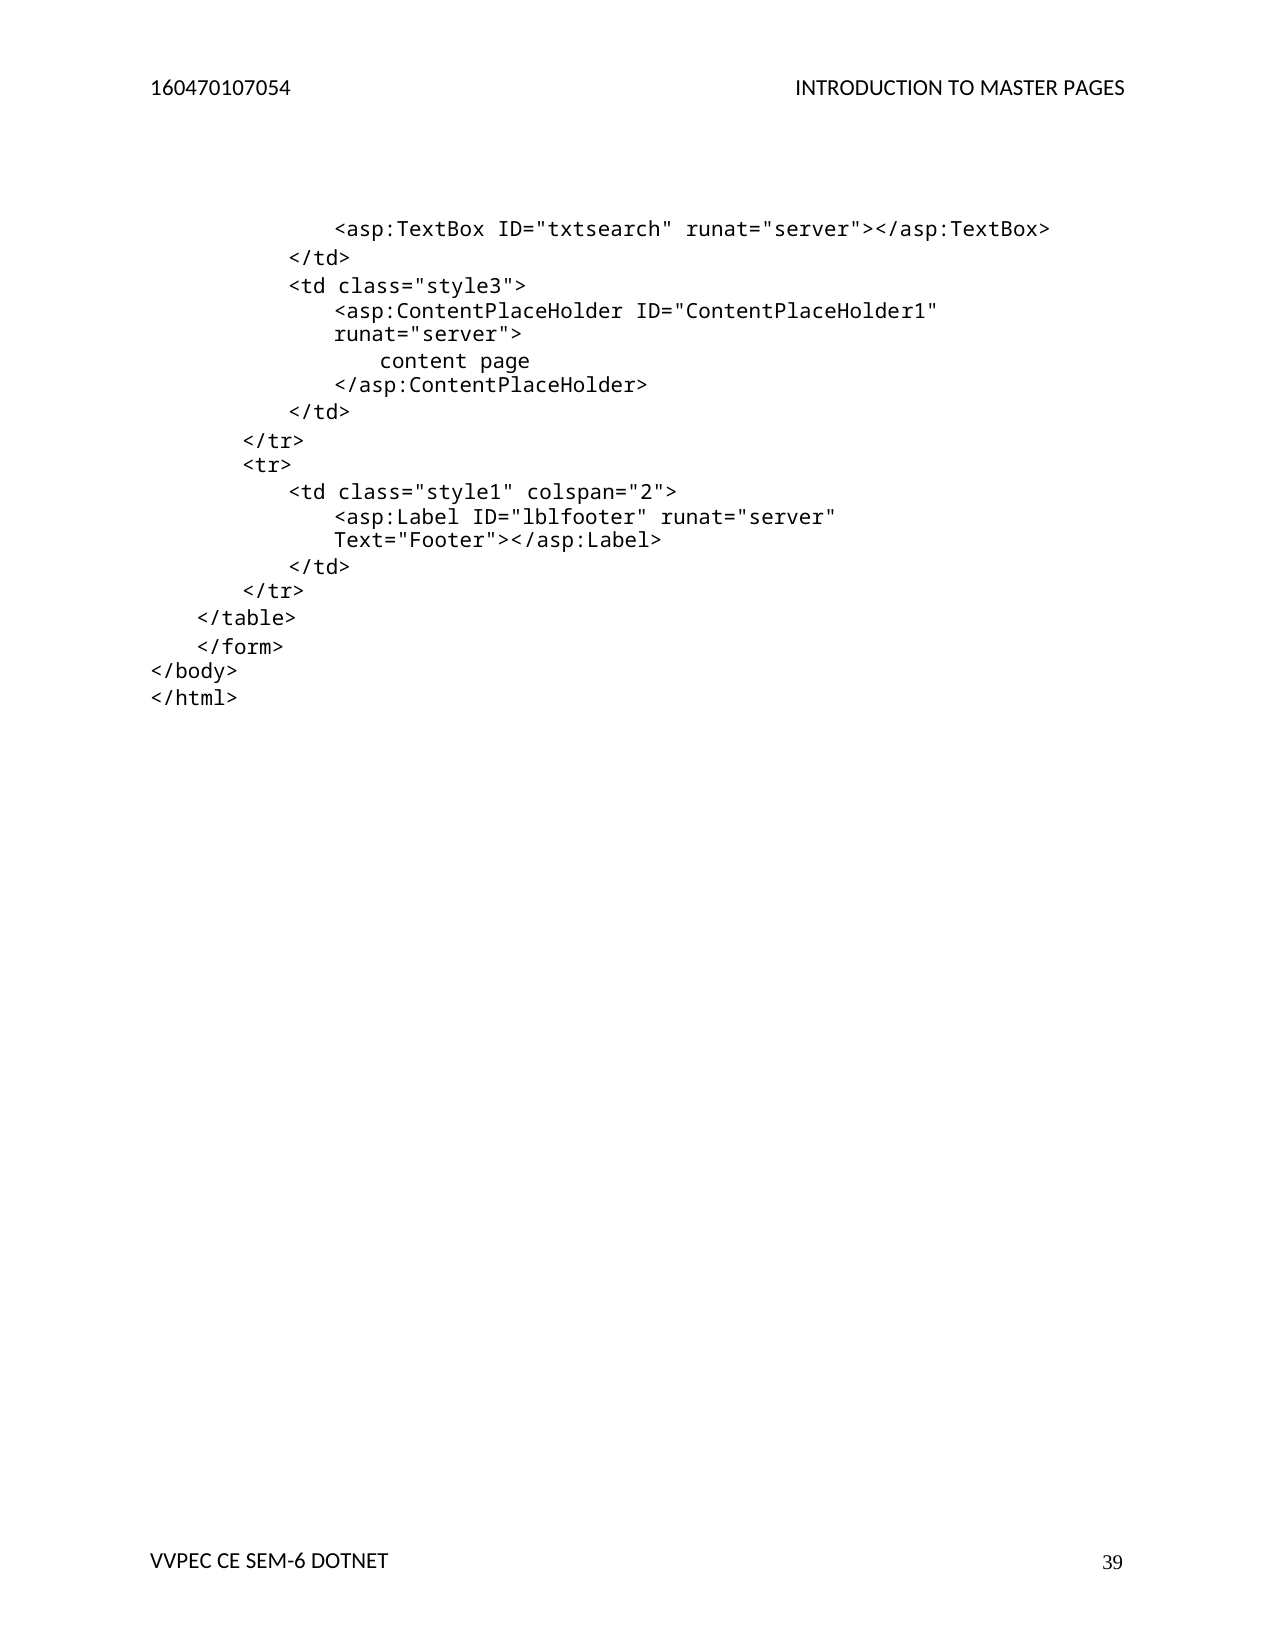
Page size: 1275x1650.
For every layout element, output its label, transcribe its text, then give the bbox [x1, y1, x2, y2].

text content page [379, 346, 1137, 374]
text <tr> [242, 454, 1137, 477]
text <asp:Label ID="lblfooter" runat="server" Text="Footer"></asp:Label> [333, 506, 1137, 552]
text </td> [288, 243, 1137, 271]
text </asp:ContentPlaceHolder> [333, 374, 1137, 397]
text </td> [288, 552, 1137, 580]
text </table> [196, 603, 1137, 632]
text </form> [196, 632, 1137, 660]
text </tr> [242, 580, 1137, 603]
text </td> [288, 397, 1137, 426]
text <td class="style1" colspan="2"> [288, 477, 1137, 506]
text <asp:TextBox ID="txtsearch" runat="server"></asp:TextBox> [333, 214, 1137, 243]
text <asp:ContentPlaceHolder ID="ContentPlaceHolder1" runat="server"> [333, 300, 1137, 346]
text <td class="style3"> [288, 272, 1137, 300]
text </html> [150, 683, 1137, 712]
text </body> [150, 660, 1137, 683]
text </tr> [242, 426, 1137, 454]
